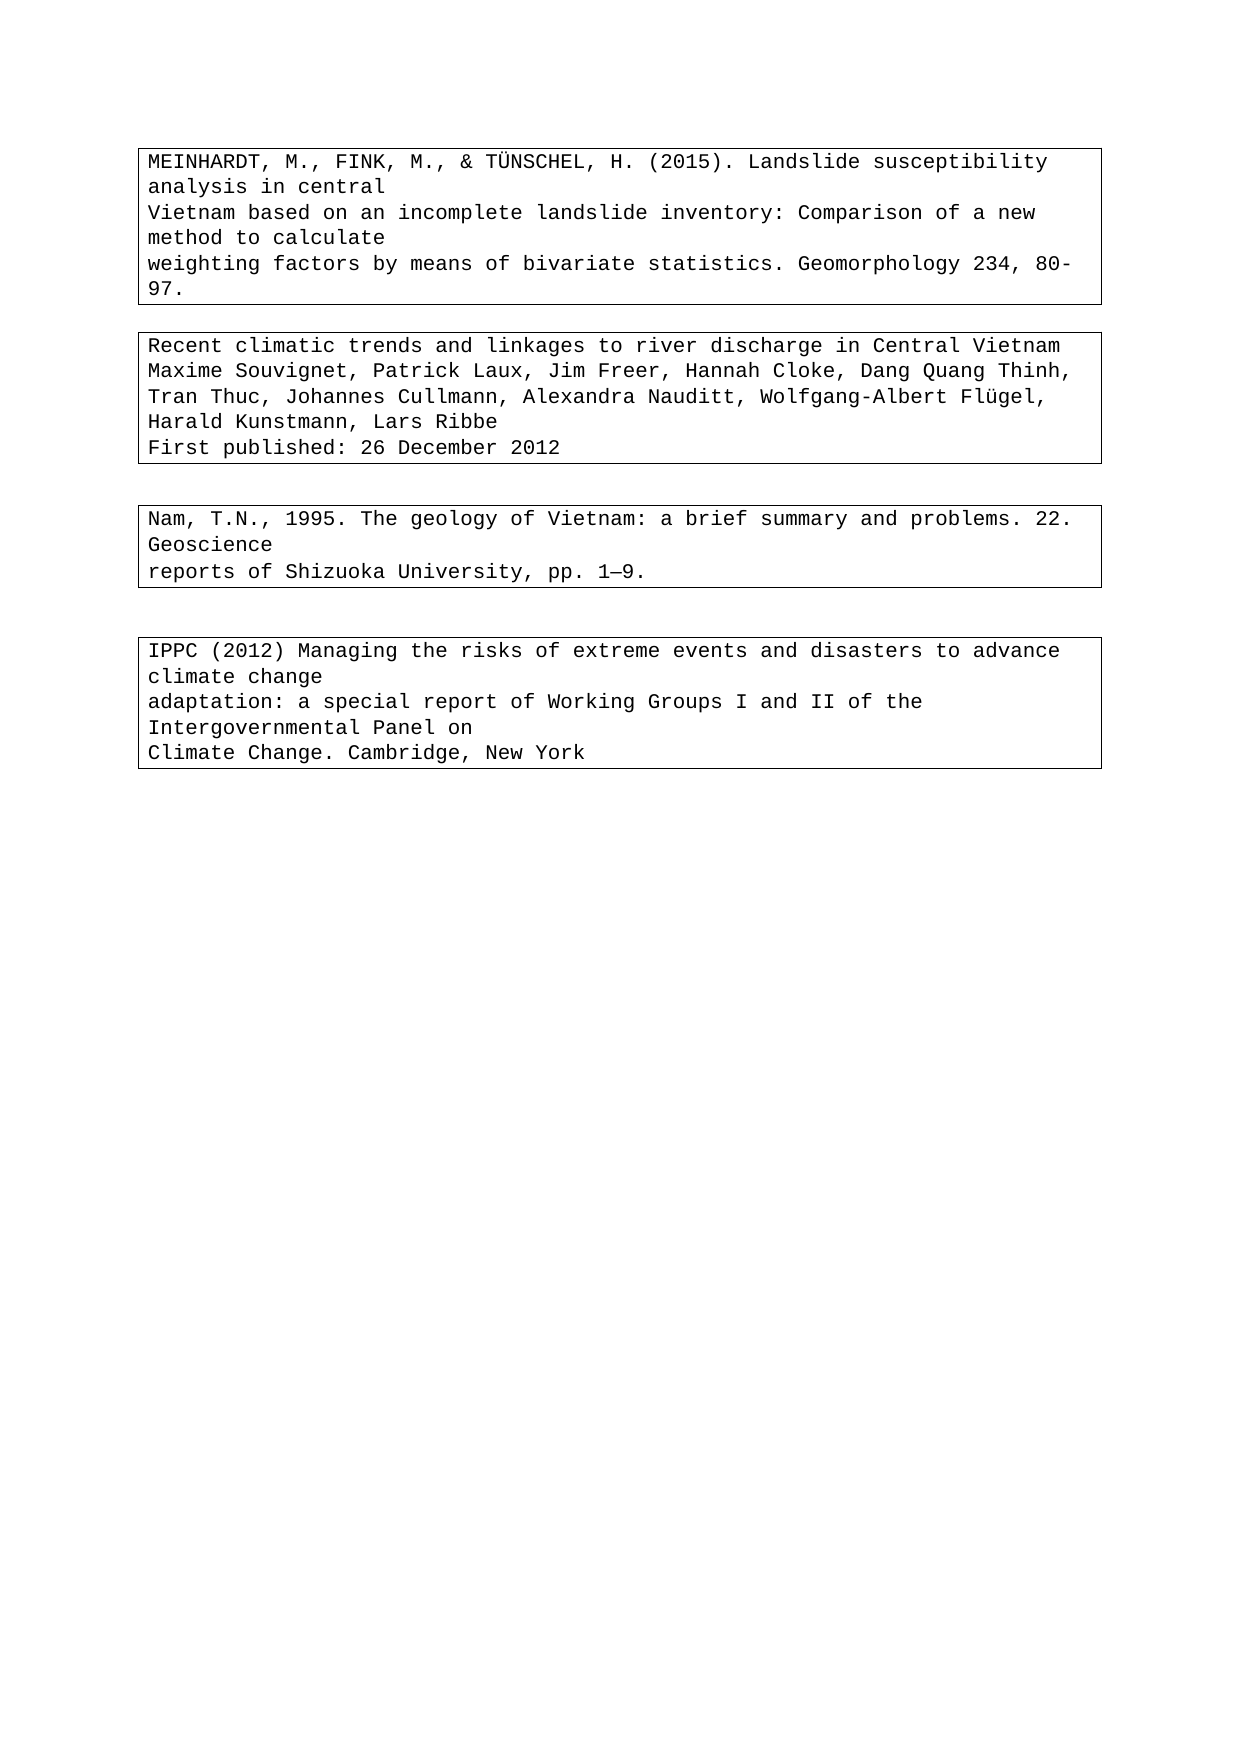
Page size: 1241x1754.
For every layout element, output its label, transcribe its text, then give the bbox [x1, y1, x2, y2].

text IPPC (2012) Managing the risks of extreme events and disasters to advance climate change adaptation: a special report of Working Groups I and II of the Intergovernmental Panel on Climate Change. Cambridge, New York [139, 638, 1101, 768]
text Vietnam based on an incomplete landslide inventory: Comparison of a new method to calculate [139, 199, 1101, 250]
text First published: 26 December 2012 [139, 434, 1101, 463]
text Recent climatic trends and linkages to river discharge in Central Vietnam [139, 333, 1101, 357]
text weighting factors by means of bivariate statistics. Geomorphology 234, 80-97. [139, 250, 1101, 304]
text MEINHARDT, M., FINK, M., & TÜNSCHEL, H. (2015). Landslide susceptibility analysis in central [139, 149, 1101, 199]
text Nam, T.N., 1995. The geology of Vietnam: a brief summary and problems. 22. Geoscience reports of Shizuoka University, pp. 1–9. [139, 506, 1101, 587]
text Maxime Souvignet, Patrick Laux, Jim Freer, Hannah Cloke, Dang Quang Thinh, Tran Thuc, Johannes Cullmann, Alexandra Nauditt, Wolfgang-Albert Flügel, Harald Kunstmann, Lars Ribbe [139, 357, 1101, 434]
